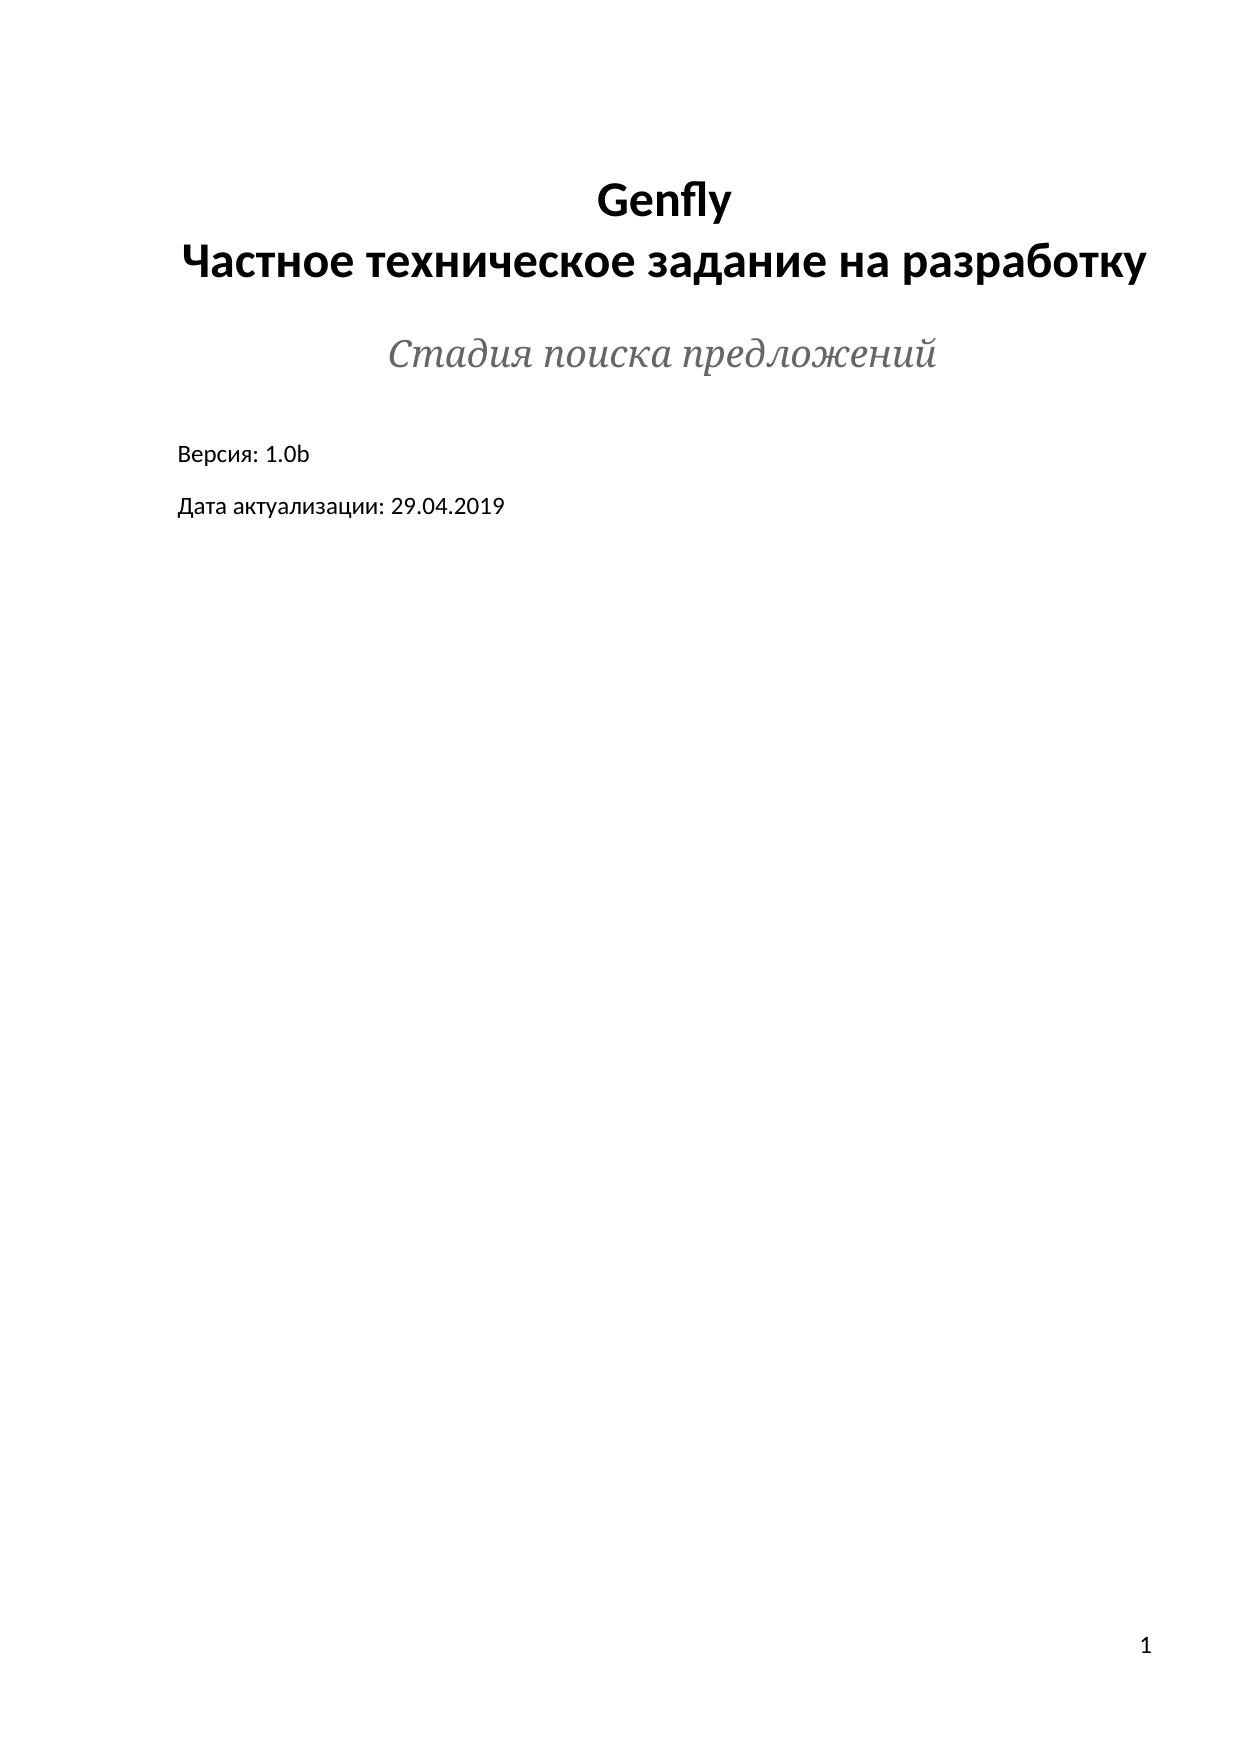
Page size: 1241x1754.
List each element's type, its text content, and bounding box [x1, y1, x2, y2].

title Genfly Частное техническое задание на разработку [177, 168, 1152, 290]
text Дата актуализации: 29.04.2019 [177, 490, 1152, 520]
text Версия: 1.0b [177, 438, 1152, 469]
subtitle Стадия поиска предложений [177, 328, 1152, 379]
